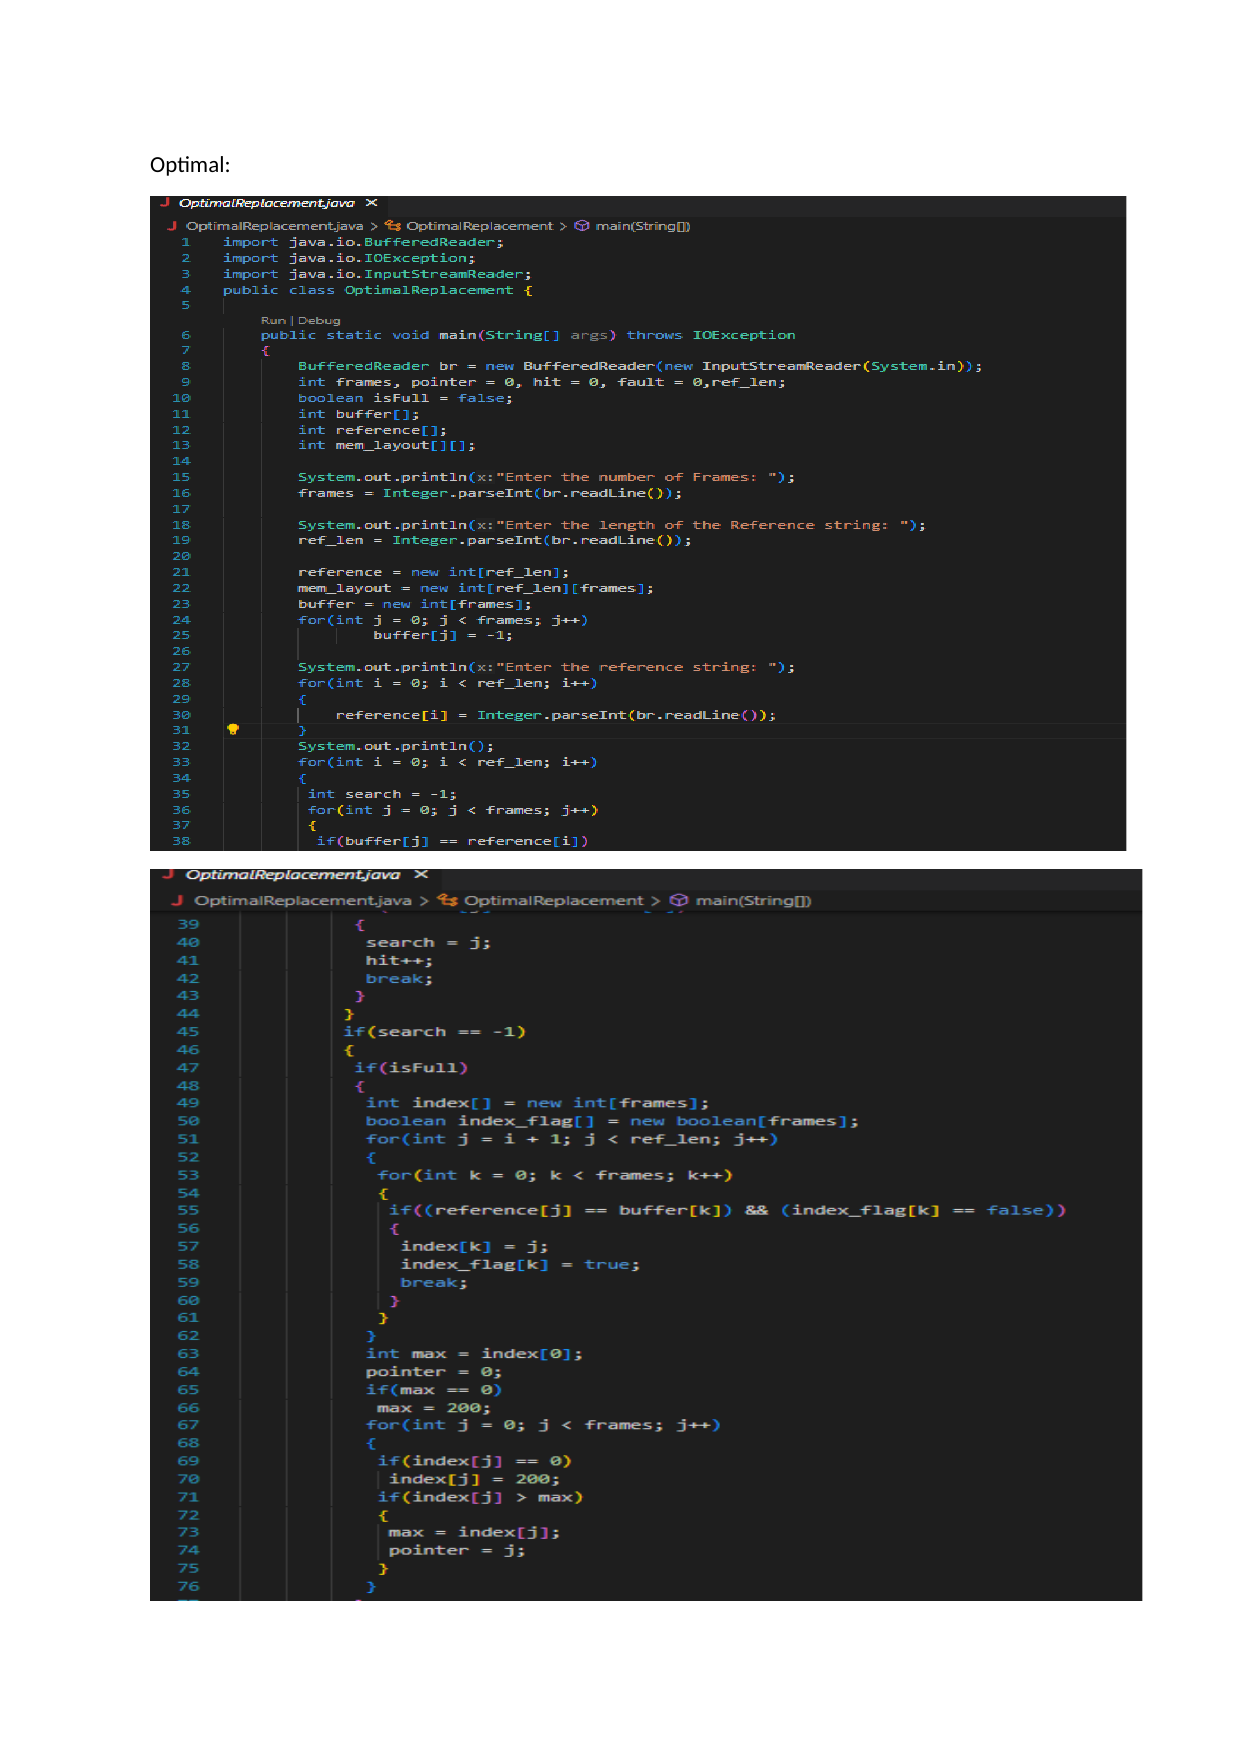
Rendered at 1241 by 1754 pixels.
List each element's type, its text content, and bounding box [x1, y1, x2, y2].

picture [150, 869, 1143, 1601]
text Optimal: [150, 150, 1090, 178]
picture [150, 196, 1127, 851]
